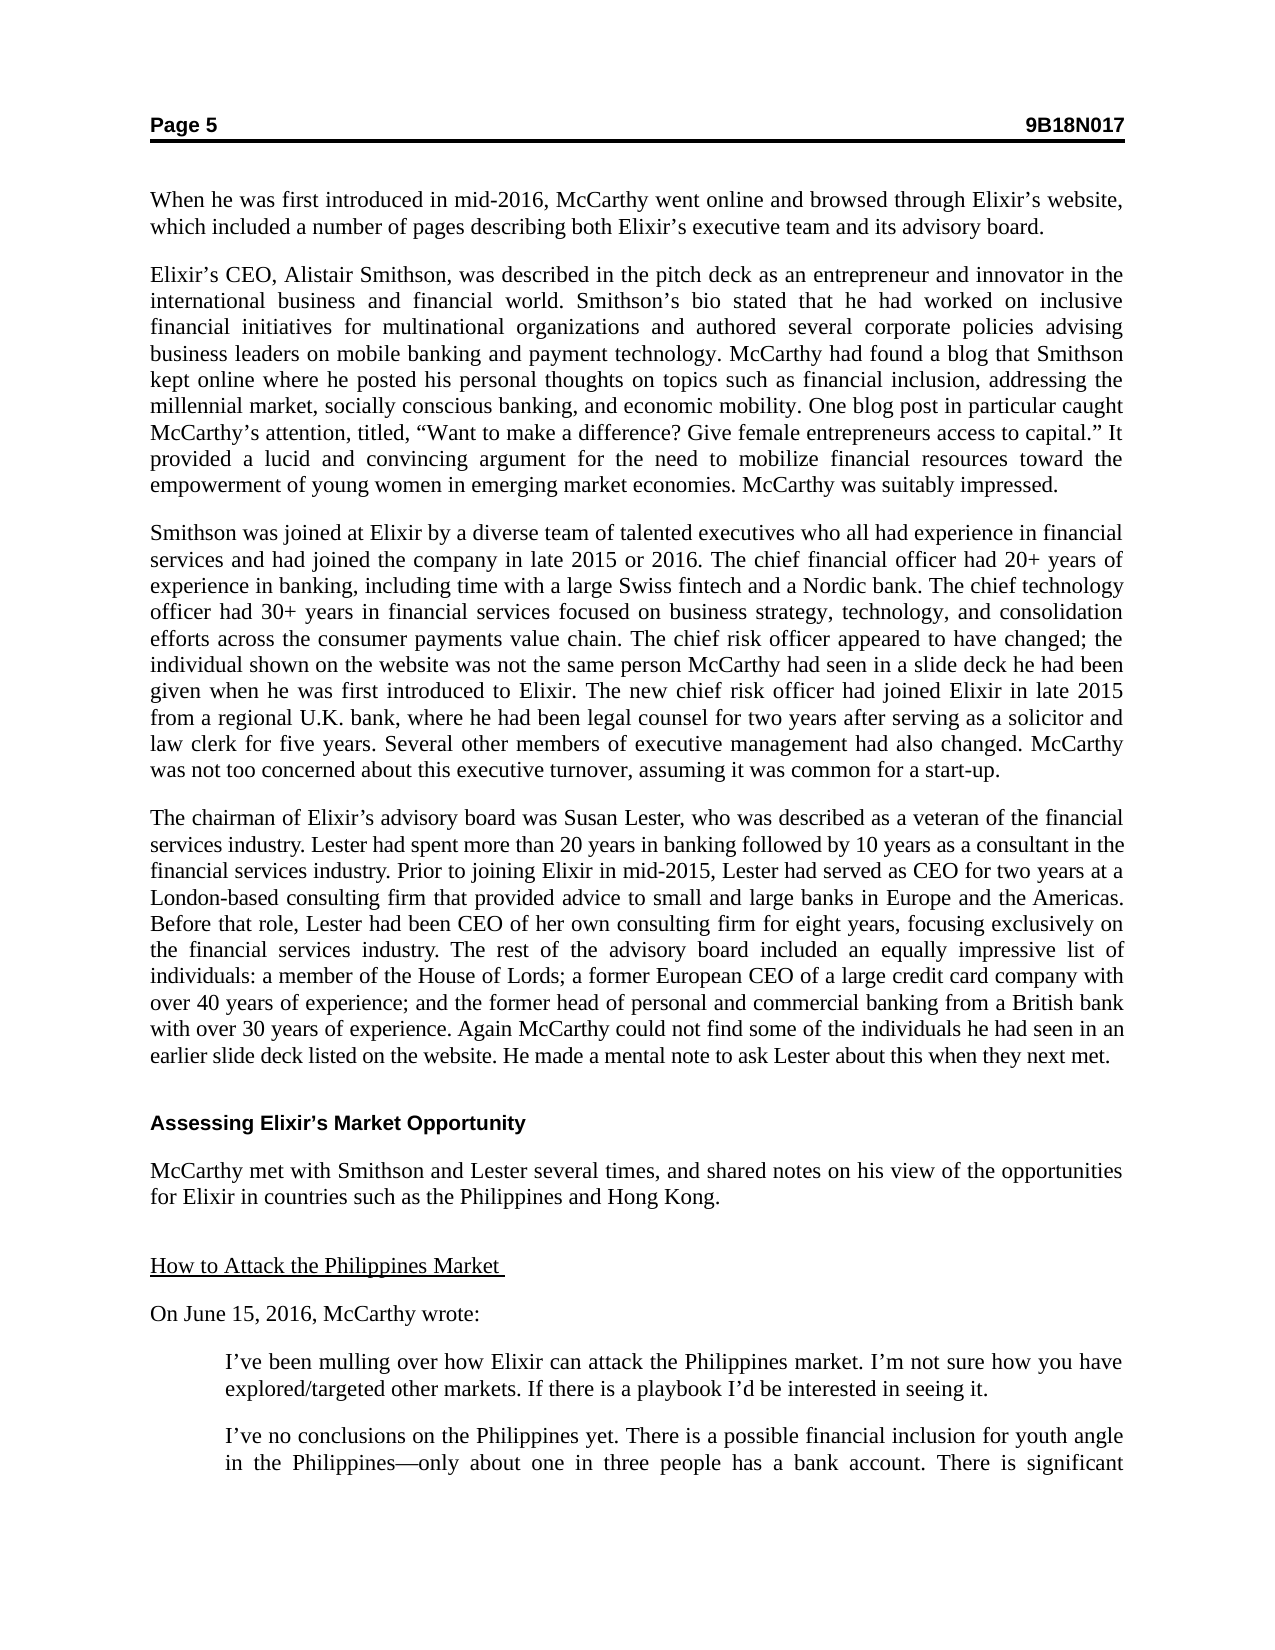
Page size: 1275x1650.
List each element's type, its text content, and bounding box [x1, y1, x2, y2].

text I’ve been mulling over how Elixir can attack the Philippines market. I’m not sure how you have explored/targeted other markets. If there is a playbook I’d be interested in seeing it. [225, 1348, 1125, 1401]
text On June 15, 2016, McCarthy wrote: [150, 1300, 1125, 1327]
text McCarthy met with Smithson and Lester several times, and shared notes on his view of the opportunities for Elixir in countries such as the Philippines and Hong Kong. [150, 1157, 1125, 1209]
text When he was first introduced in mid-2016, McCarthy went online and browsed through Elixir’s website, which included a number of pages describing both Elixir’s executive team and its advisory board. [150, 186, 1125, 239]
text How to Attack the Philippines Market [150, 1252, 1125, 1279]
text Assessing Elixir’s Market Opportunity [150, 1111, 1125, 1135]
text The chairman of Elixir’s advisory board was Susan Lester, who was described as a veteran of the financial services industry. Lester had spent more than 20 years in banking followed by 10 years as a consultant in the financial services industry. Prior to joining Elixir in mid-2015, Lester had served as CEO for two years at a London-based consulting firm that provided advice to small and large banks in Europe and the Americas. Before that role, Lester had been CEO of her own consulting firm for eight years, focusing exclusively on the financial services industry. The rest of the advisory board included an equally impressive list of individuals: a member of the House of Lords; a former European CEO of a large credit card company with over 40 years of experience; and the former head of personal and commercial banking from a British bank with over 30 years of experience. Again McCarthy could not find some of the individuals he had seen in an earlier slide deck listed on the website. He made a mental note to ask Lester about this when they next met. [150, 804, 1125, 1068]
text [225, 1423, 1125, 1475]
text Elixir’s CEO, Alistair Smithson, was described in the pitch deck as an entrepreneur and innovator in the international business and financial world. Smithson’s bio stated that he had worked on inclusive financial initiatives for multinational organizations and authored several corporate policies advising business leaders on mobile banking and payment technology. McCarthy had found a blog that Smithson kept online where he posted his personal thoughts on topics such as financial inclusion, addressing the millennial market, socially conscious banking, and economic mobility. One blog post in particular caught McCarthy’s attention, titled, “Want to make a difference? Give female entrepreneurs access to capital.” It provided a lucid and convincing argument for the need to mobilize financial resources toward the empowerment of young women in emerging market economies. McCarthy was suitably impressed. [150, 261, 1125, 498]
text Smithson was joined at Elixir by a diverse team of talented executives who all had experience in financial services and had joined the company in late 2015 or 2016. The chief financial officer had 20+ years of experience in banking, including time with a large Swiss fintech and a Nordic bank. The chief technology officer had 30+ years in financial services focused on business strategy, technology, and consolidation efforts across the consumer payments value chain. The chief risk officer appeared to have changed; the individual shown on the website was not the same person McCarthy had seen in a slide deck he had been given when he was first introduced to Elixir. The new chief risk officer had joined Elixir in late 2015 from a regional U.K. bank, where he had been legal counsel for two years after serving as a solicitor and law clerk for five years. Several other members of executive management had also changed. McCarthy was not too concerned about this executive turnover, assuming it was common for a start-up. [150, 519, 1125, 783]
